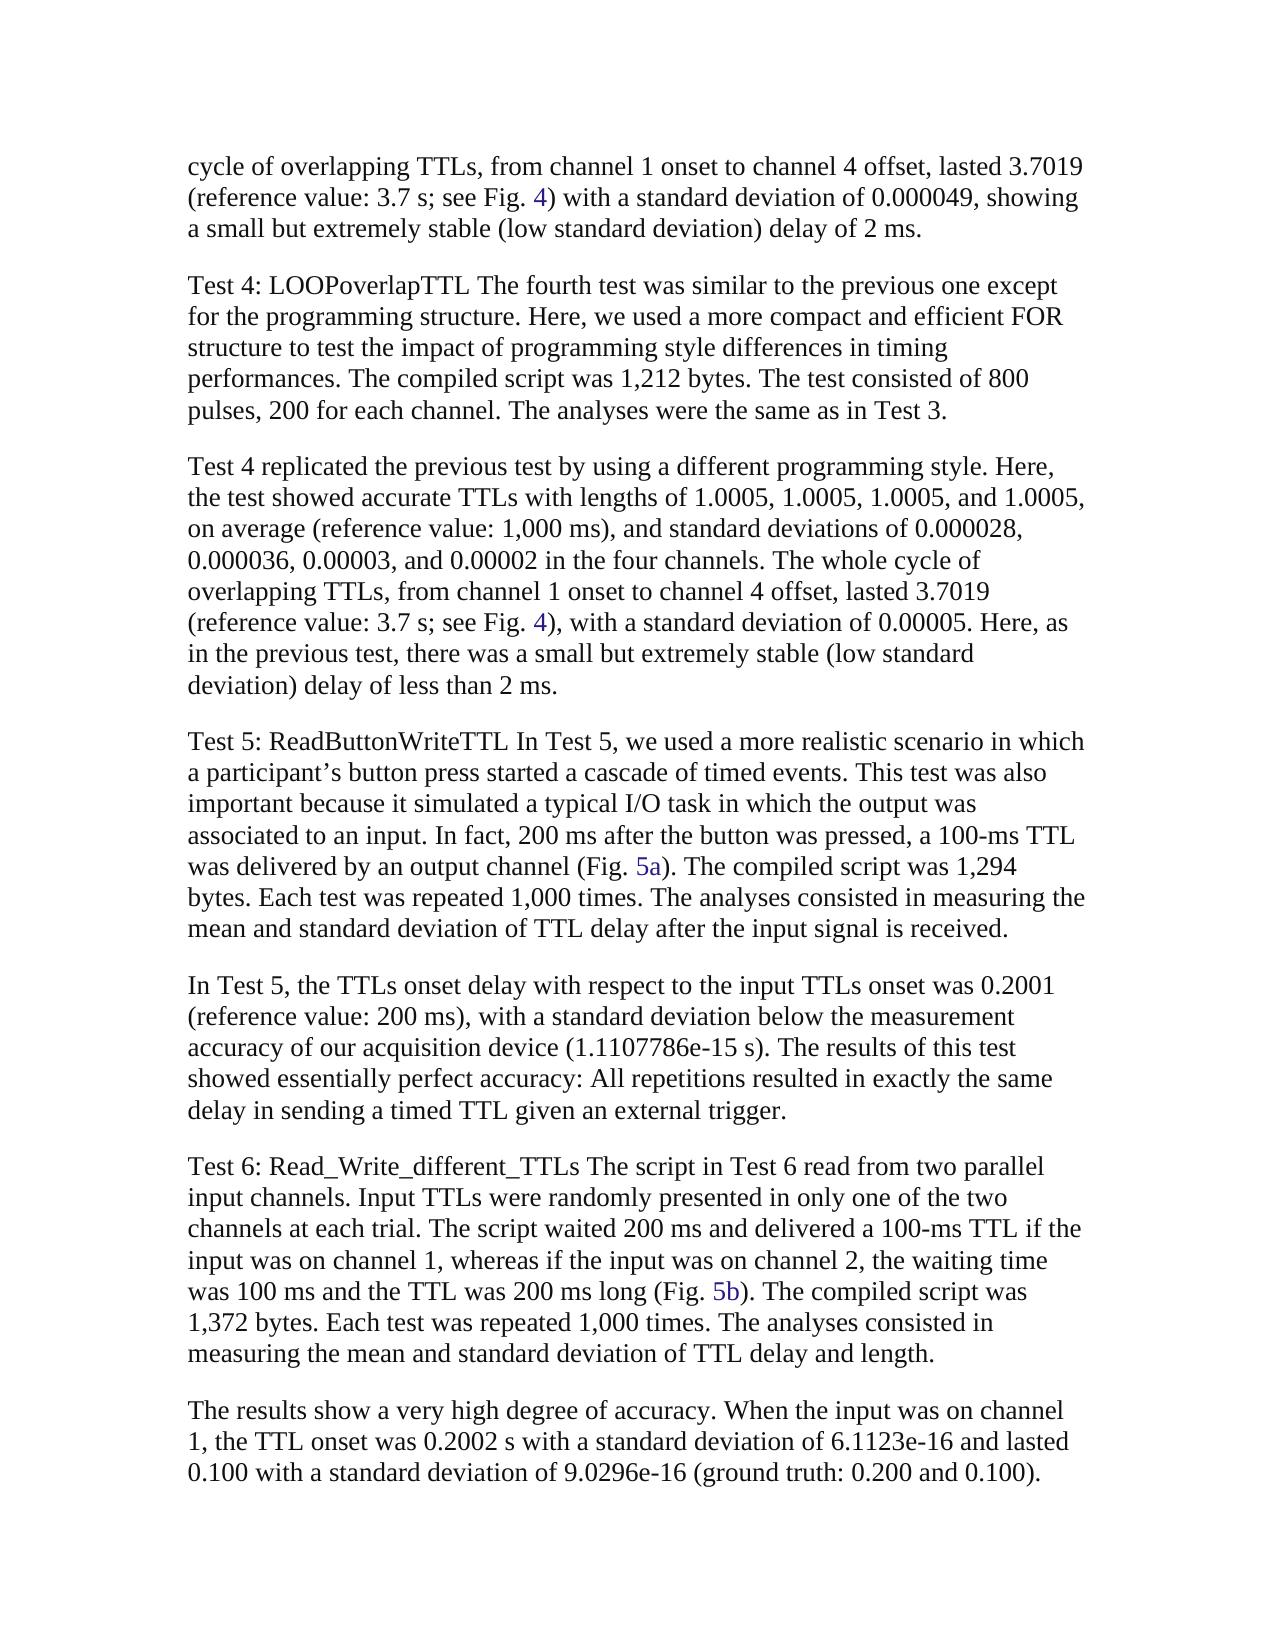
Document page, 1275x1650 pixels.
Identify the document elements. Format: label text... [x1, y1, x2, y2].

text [187, 1394, 1087, 1487]
text Test 4: LOOPoverlapTTL The fourth test was similar to the previous one except for the programming structure. Here, we used a more compact and efficient FOR structure to test the impact of programming style differences in timing performances. The compiled script was 1,212 bytes. The test consisted of 800 pulses, 200 for each channel. The analyses were the same as in Test 3. [187, 269, 1087, 425]
text In Test 5, the TTLs onset delay with respect to the input TTLs onset was 0.2001 (reference value: 200 ms), with a standard deviation below the measurement accuracy of our acquisition device (1.1107786e-15 s). The results of this test showed essentially perfect accuracy: All repetitions resulted in exactly the same delay in sending a timed TTL given an external trigger. [187, 969, 1087, 1125]
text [187, 150, 1087, 244]
text Test 4 replicated the previous test by using a different programming style. Here, the test showed accurate TTLs with lengths of 1.0005, 1.0005, 1.0005, and 1.0005, on average (reference value: 1,000 ms), and standard deviations of 0.000028, 0.000036, 0.00003, and 0.00002 in the four channels. The whole cycle of overlapping TTLs, from channel 1 onset to channel 4 offset, lasted 3.7019 (reference value: 3.7 s; see Fig. 4), with a standard deviation of 0.00005. Here, as in the previous test, there was a small but extremely stable (low standard deviation) delay of less than 2 ms. [187, 450, 1087, 700]
text Test 6: Read_Write_different_TTLs The script in Test 6 read from two parallel input channels. Input TTLs were randomly presented in only one of the two channels at each trial. The script waited 200 ms and delivered a 100-ms TTL if the input was on channel 1, whereas if the input was on channel 2, the waiting time was 100 ms and the TTL was 200 ms long (Fig. 5b). The compiled script was 1,372 bytes. Each test was repeated 1,000 times. The analyses consisted in measuring the mean and standard deviation of TTL delay and length. [187, 1150, 1087, 1369]
text Test 5: ReadButtonWriteTTL In Test 5, we used a more realistic scenario in which a participant’s button press started a cascade of timed events. This test was also important because it simulated a typical I/O task in which the output was associated to an input. In fact, 200 ms after the button was pressed, a 100-ms TTL was delivered by an output channel (Fig. 5a). The compiled script was 1,294 bytes. Each test was repeated 1,000 times. The analyses consisted in measuring the mean and standard deviation of TTL delay after the input signal is received. [187, 725, 1087, 944]
